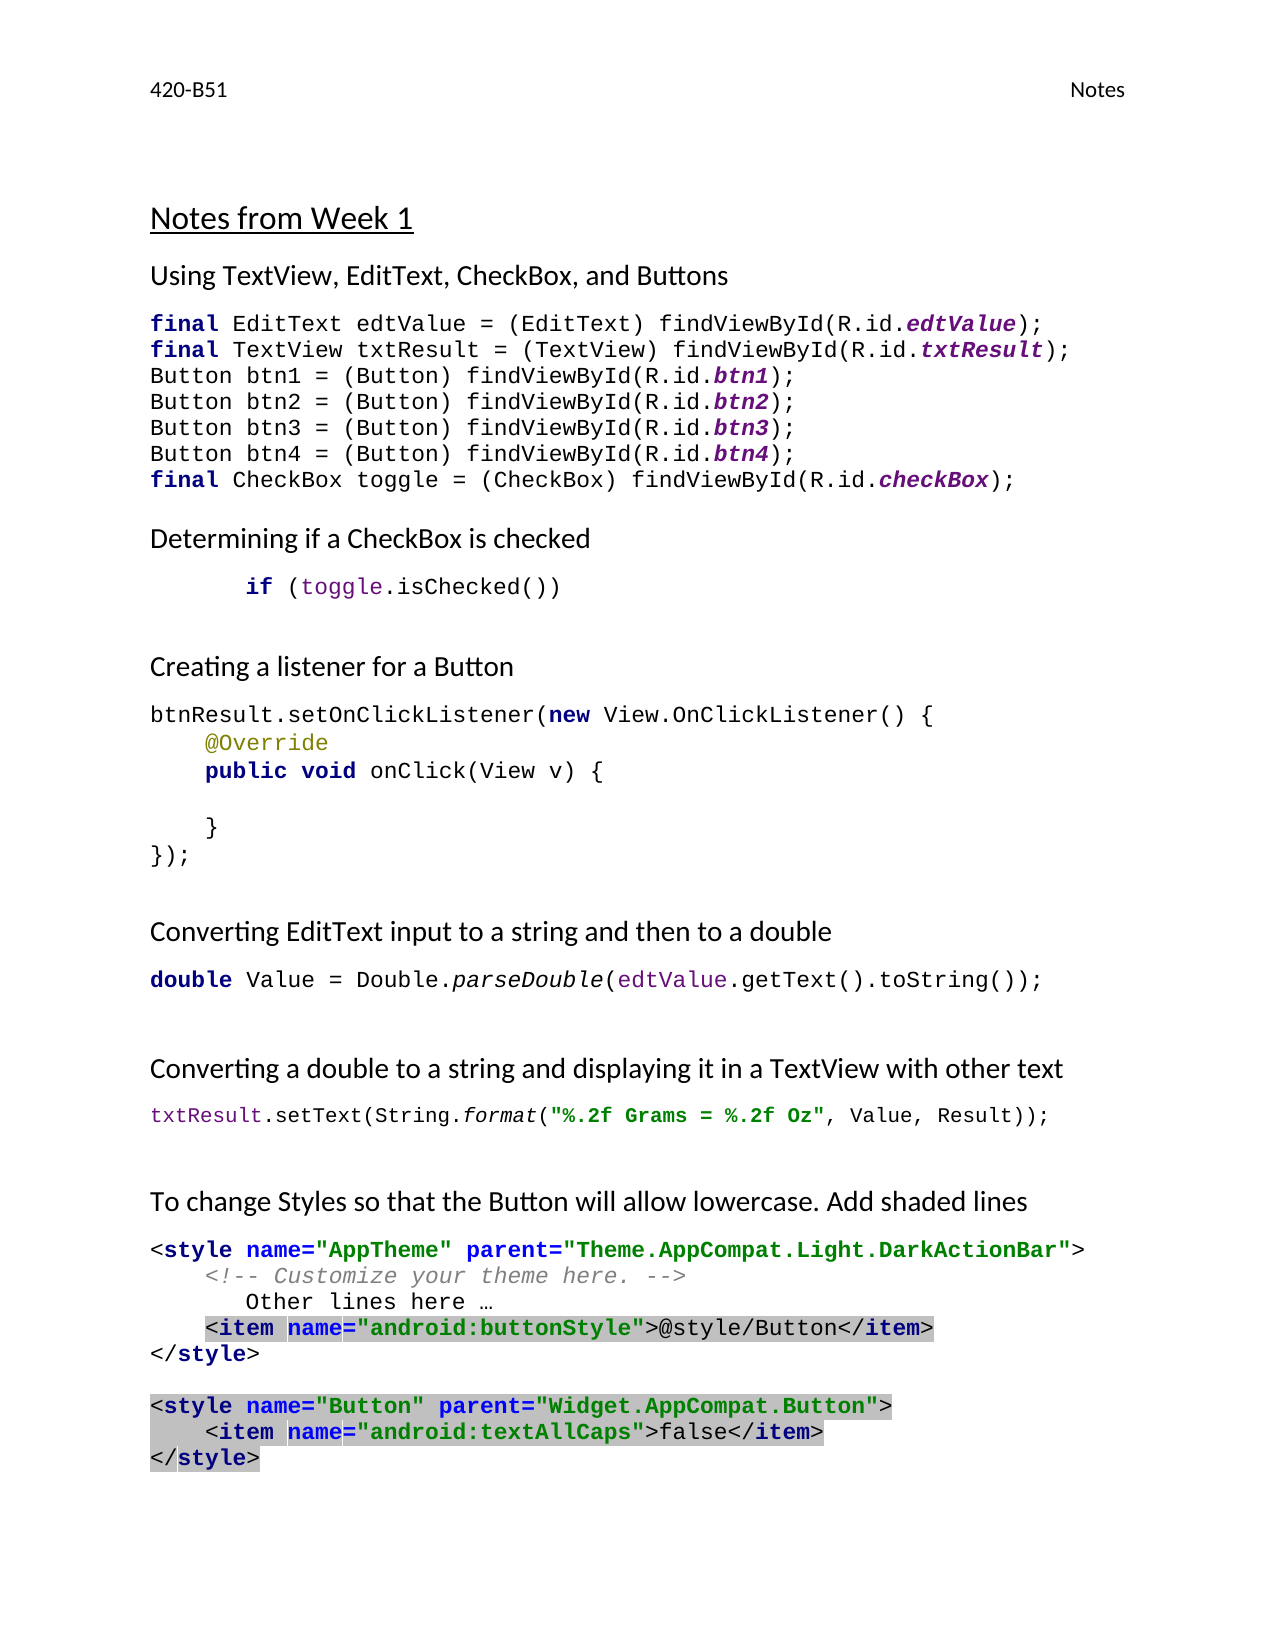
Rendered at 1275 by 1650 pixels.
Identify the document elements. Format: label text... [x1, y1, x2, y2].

text final EditText edtValue = (EditText) findViewById(R.id.edtValue); final TextView txtResult = (TextView) findViewById(R.id.txtResult); Button btn1 = (Button) findViewById(R.id.btn1); Button btn2 = (Button) findViewById(R.id.btn2); Button btn3 = (Button) findViewById(R.id.btn3); Button btn4 = (Button) findViewById(R.id.btn4); final CheckBox toggle = (CheckBox) findViewById(R.id.checkBox); [150, 313, 1125, 494]
text Converting a double to a string and displaying it in a TextView with other text [150, 1050, 1125, 1085]
text double Value = Double.parseDouble(edtValue.getText().toString()); [150, 969, 879, 994]
text Determining if a CheckBox is checked [150, 520, 1125, 556]
text Using TextView, EditText, CheckBox, and Buttons [150, 257, 1125, 293]
text Converting EditText input to a string and then to a double [150, 913, 1125, 949]
text Notes from Week 1 [150, 197, 1125, 238]
text if (toggle.isChecked()) [150, 575, 1125, 601]
text To change Styles so that the Button will allow lowercase. Add shaded lines [150, 1183, 1125, 1219]
text Creating a listener for a Button [150, 648, 1125, 684]
text btnResult.setOnClickListener(new View.OnClickListener() { @Override public void onClick(View v) { } }); [150, 703, 1125, 869]
text <item name="android:buttonStyle">@style/Button</item> </style> <style name="Button" parent="Widget.AppCompat.Button"> <item name="android:textAllCaps">false</item> </style> [150, 1316, 1125, 1472]
text <style name="AppTheme" parent="Theme.AppCompat.Light.DarkActionBar"> <!-- Customize your theme here. --> Other lines here … [150, 1239, 1125, 1316]
text txtResult.setText(String.format("%.2f Grams = %.2f Oz", Value, Result)); [150, 1105, 938, 1128]
